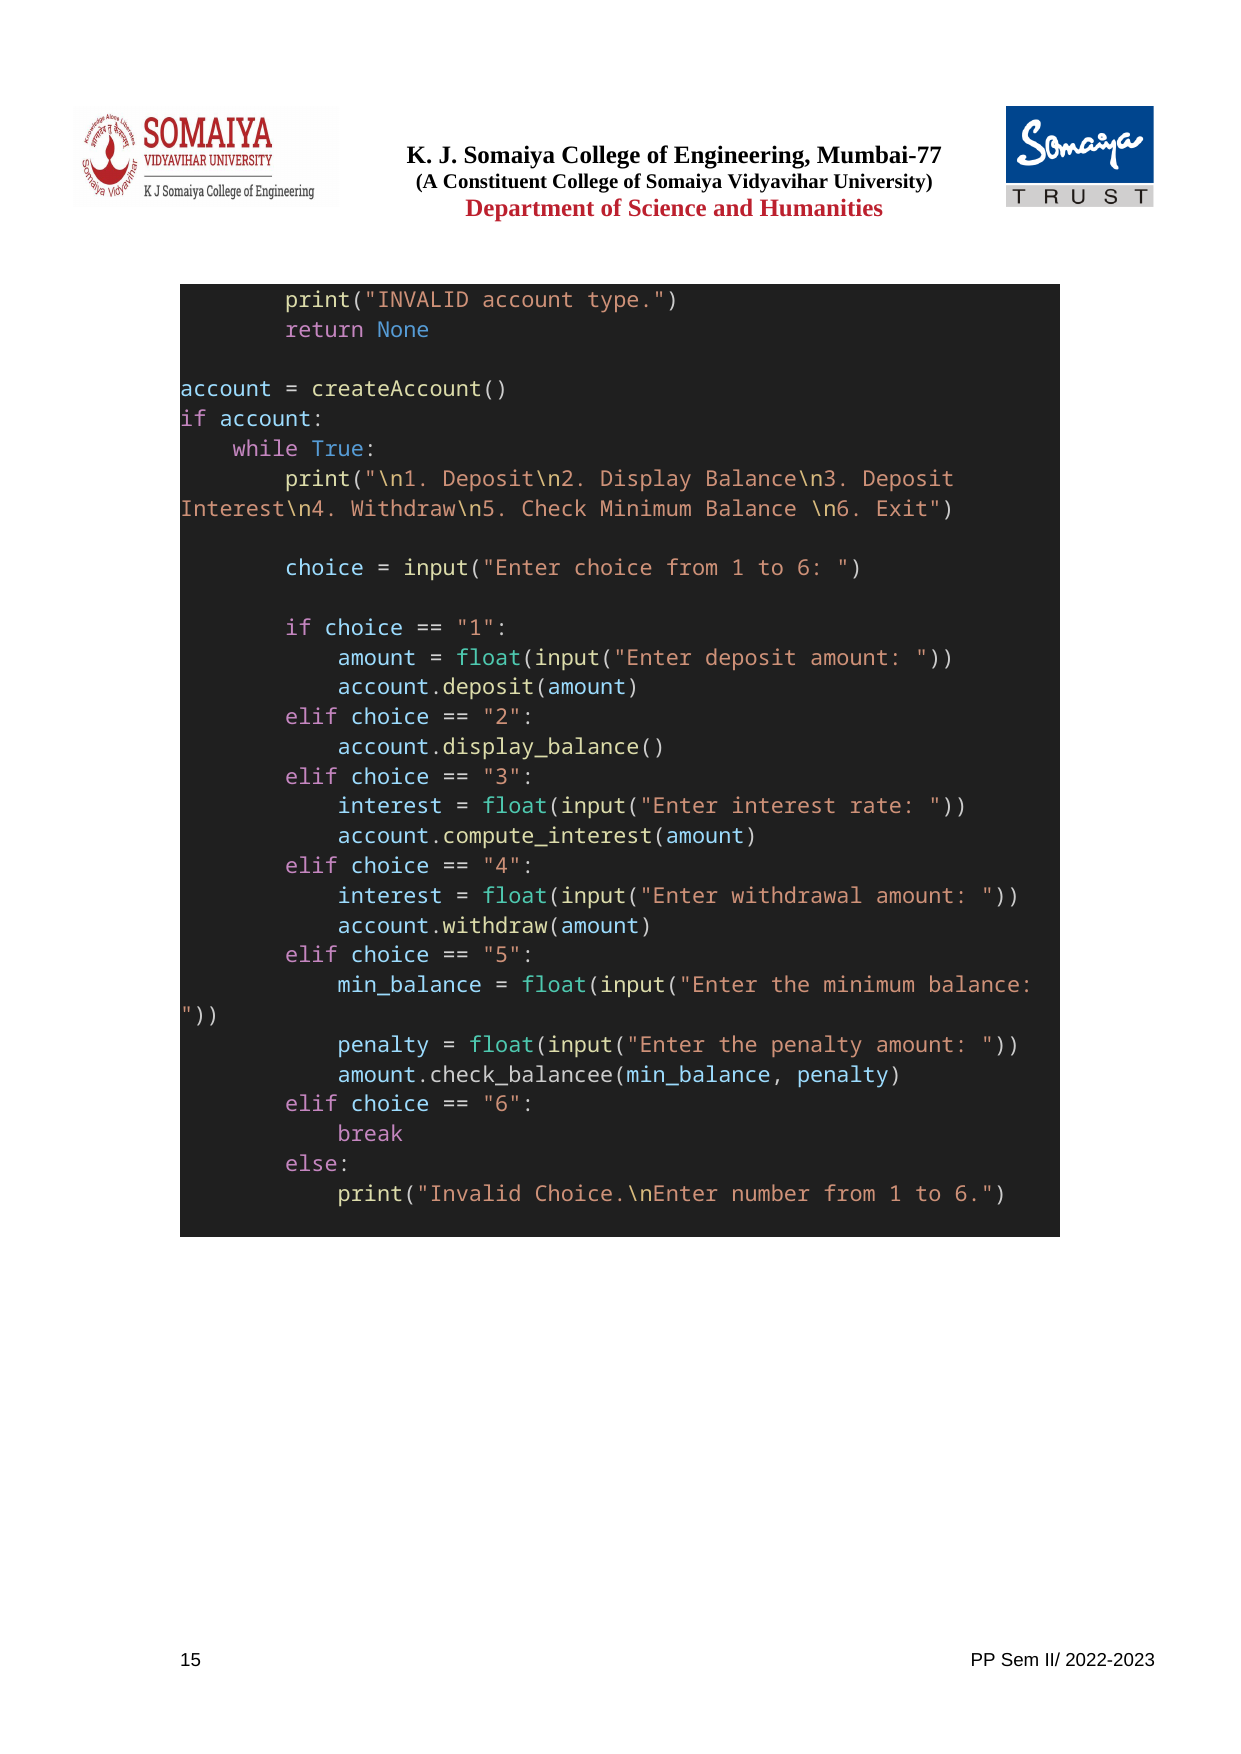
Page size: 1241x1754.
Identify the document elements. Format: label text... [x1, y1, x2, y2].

text account = createAccount() [180, 373, 1060, 403]
text elif choice == "3": [180, 761, 1060, 790]
picture [72, 106, 340, 207]
text print("Invalid Choice.\nEnter number from 1 to 6.") [180, 1178, 1060, 1207]
text interest = float(input("Enter interest rate: ")) [180, 790, 1060, 820]
picture [1006, 106, 1154, 207]
text elif choice == "6": [180, 1088, 1060, 1118]
text if choice == "1": [180, 612, 1060, 641]
text account.compute_interest(amount) [180, 820, 1060, 850]
text choice = input("Enter choice from 1 to 6: ") [180, 552, 1060, 582]
text if account: [180, 403, 1060, 433]
text account.display_balance() [180, 731, 1060, 761]
text penalty = float(input("Enter the penalty amount: ")) [180, 1029, 1060, 1058]
text elif choice == "4": [180, 850, 1060, 880]
text else: [180, 1148, 1060, 1178]
text amount.check_balancee(min_balance, penalty) [180, 1058, 1060, 1088]
text break [180, 1118, 1060, 1148]
text account.withdraw(amount) [180, 909, 1060, 939]
text min_balance = float(input("Enter the minimum balance: ")) [180, 969, 1060, 1029]
text interest = float(input("Enter withdrawal amount: ")) [180, 880, 1060, 909]
text elif choice == "2": [180, 701, 1060, 731]
text amount = float(input("Enter deposit amount: ")) [180, 641, 1060, 671]
text print("\n1. Deposit\n2. Display Balance\n3. Deposit Interest\n4. Withdraw\n5. Check Minimum Balance \n6. Exit") [180, 463, 1060, 522]
text return None [180, 314, 1060, 343]
text account.deposit(amount) [180, 671, 1060, 701]
text while True: [180, 433, 1060, 463]
text elif choice == "5": [180, 939, 1060, 969]
text print("INVALID account type.") [180, 284, 1060, 314]
